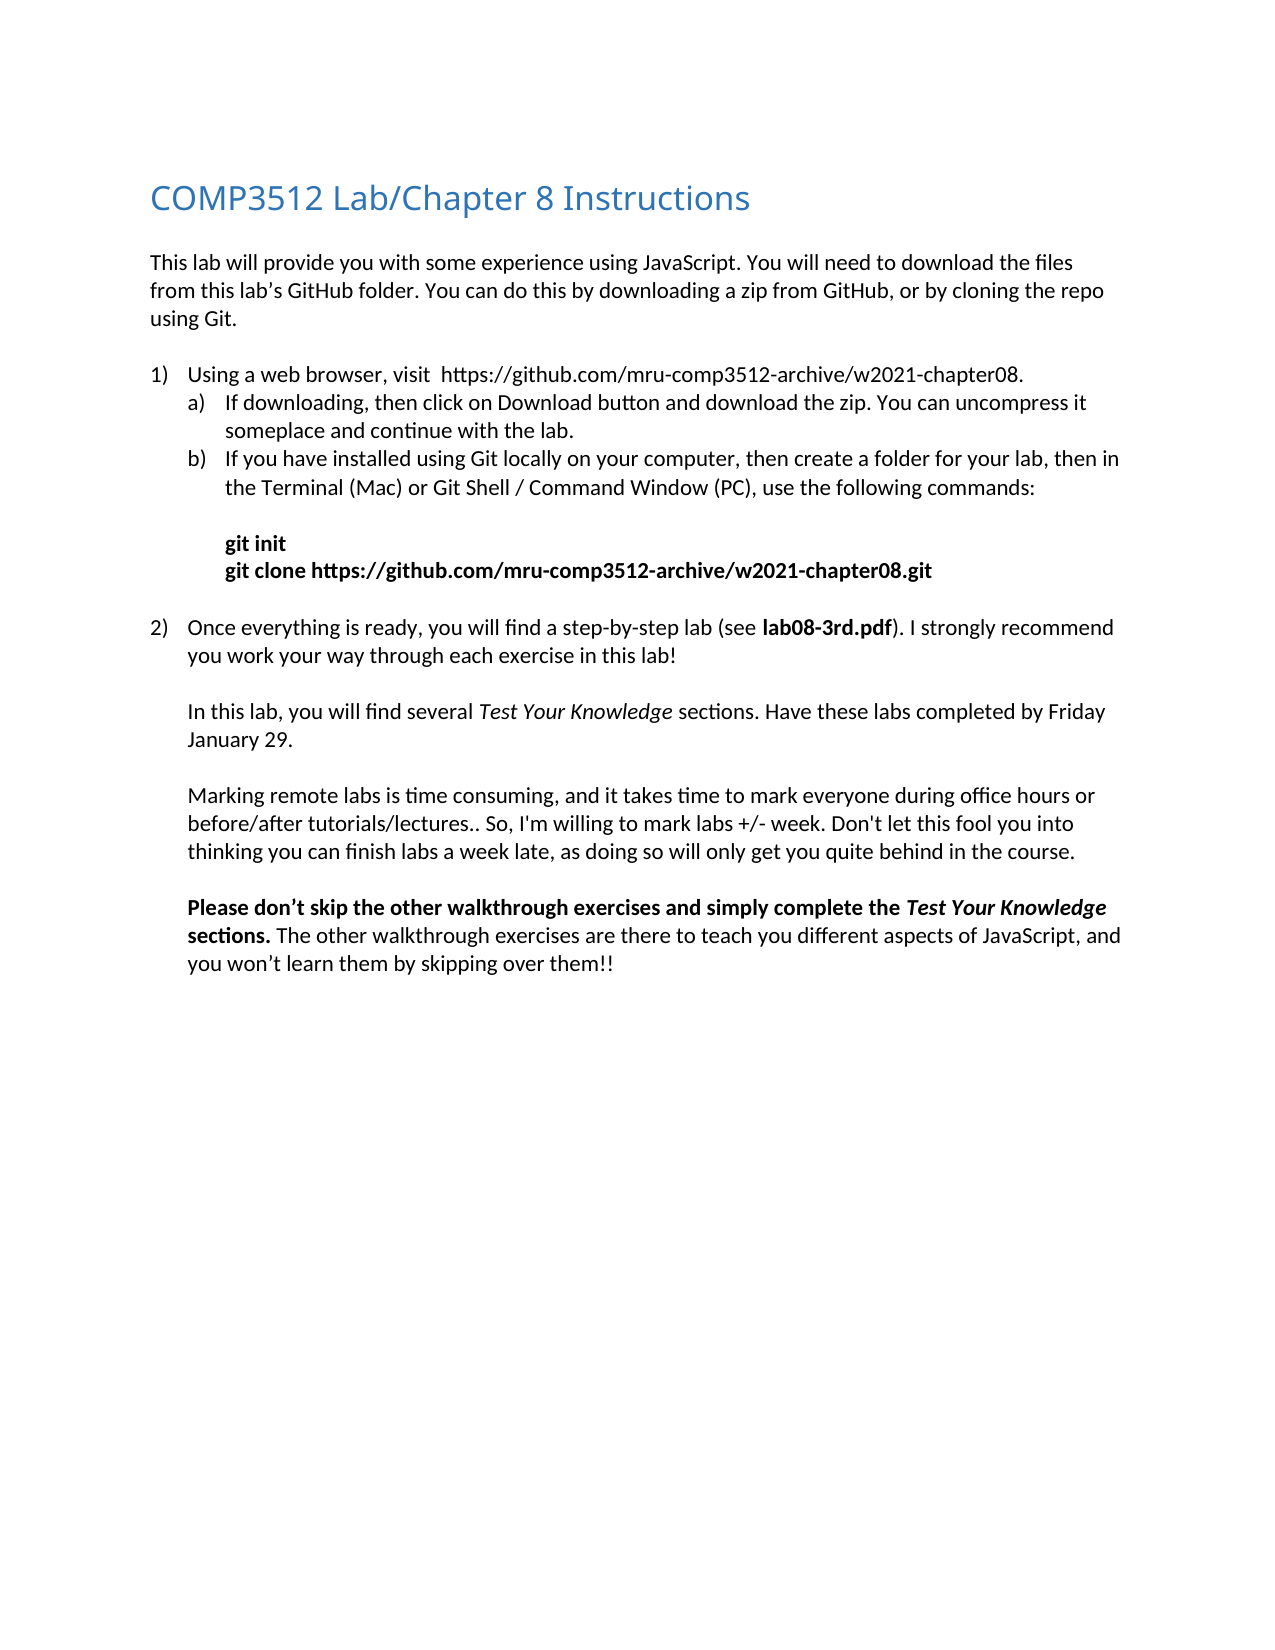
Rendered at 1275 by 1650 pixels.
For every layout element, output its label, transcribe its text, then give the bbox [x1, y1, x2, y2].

list If downloading, then click on Download button and download the zip. You can uncompress it someplace and continue with the lab. [187, 388, 1125, 444]
list Using a web browser, visit https://github.com/mru-comp3512-archive/w2021-chapter08. [150, 361, 1125, 388]
list Once everything is ready, you will find a step-by-step lab (see lab08-3rd.pdf). I strongly recommend you work your way through each exercise in this lab! In this lab, you will find several Test Your Knowledge sections. Have these labs completed by Friday January 29. Marking remote labs is time consuming, and it takes time to mark everyone during office hours or before/after tutorials/lectures.. So, I'm willing to mark labs +/- week. Don't let this fool you into thinking you can finish labs a week late, as doing so will only get you quite behind in the course. Please don’t skip the other walkthrough exercises and simply complete the Test Your Knowledge sections. The other walkthrough exercises are there to teach you different aspects of JavaScript, and you won’t learn them by skipping over them!! [150, 613, 1125, 977]
list If you have installed using Git locally on your computer, then create a folder for your lab, then in the Terminal (Mac) or Git Shell / Command Window (PC), use the following commands: git init git clone https://github.com/mru-comp3512-archive/w2021-chapter08.git [187, 444, 1125, 585]
subtitle COMP3512 Lab/Chapter 8 Instructions [150, 175, 1125, 220]
text This lab will provide you with some experience using JavaScript. You will need to download the files from this lab’s GitHub folder. You can do this by downloading a zip from GitHub, or by cloning the repo using Git. [150, 248, 1125, 332]
